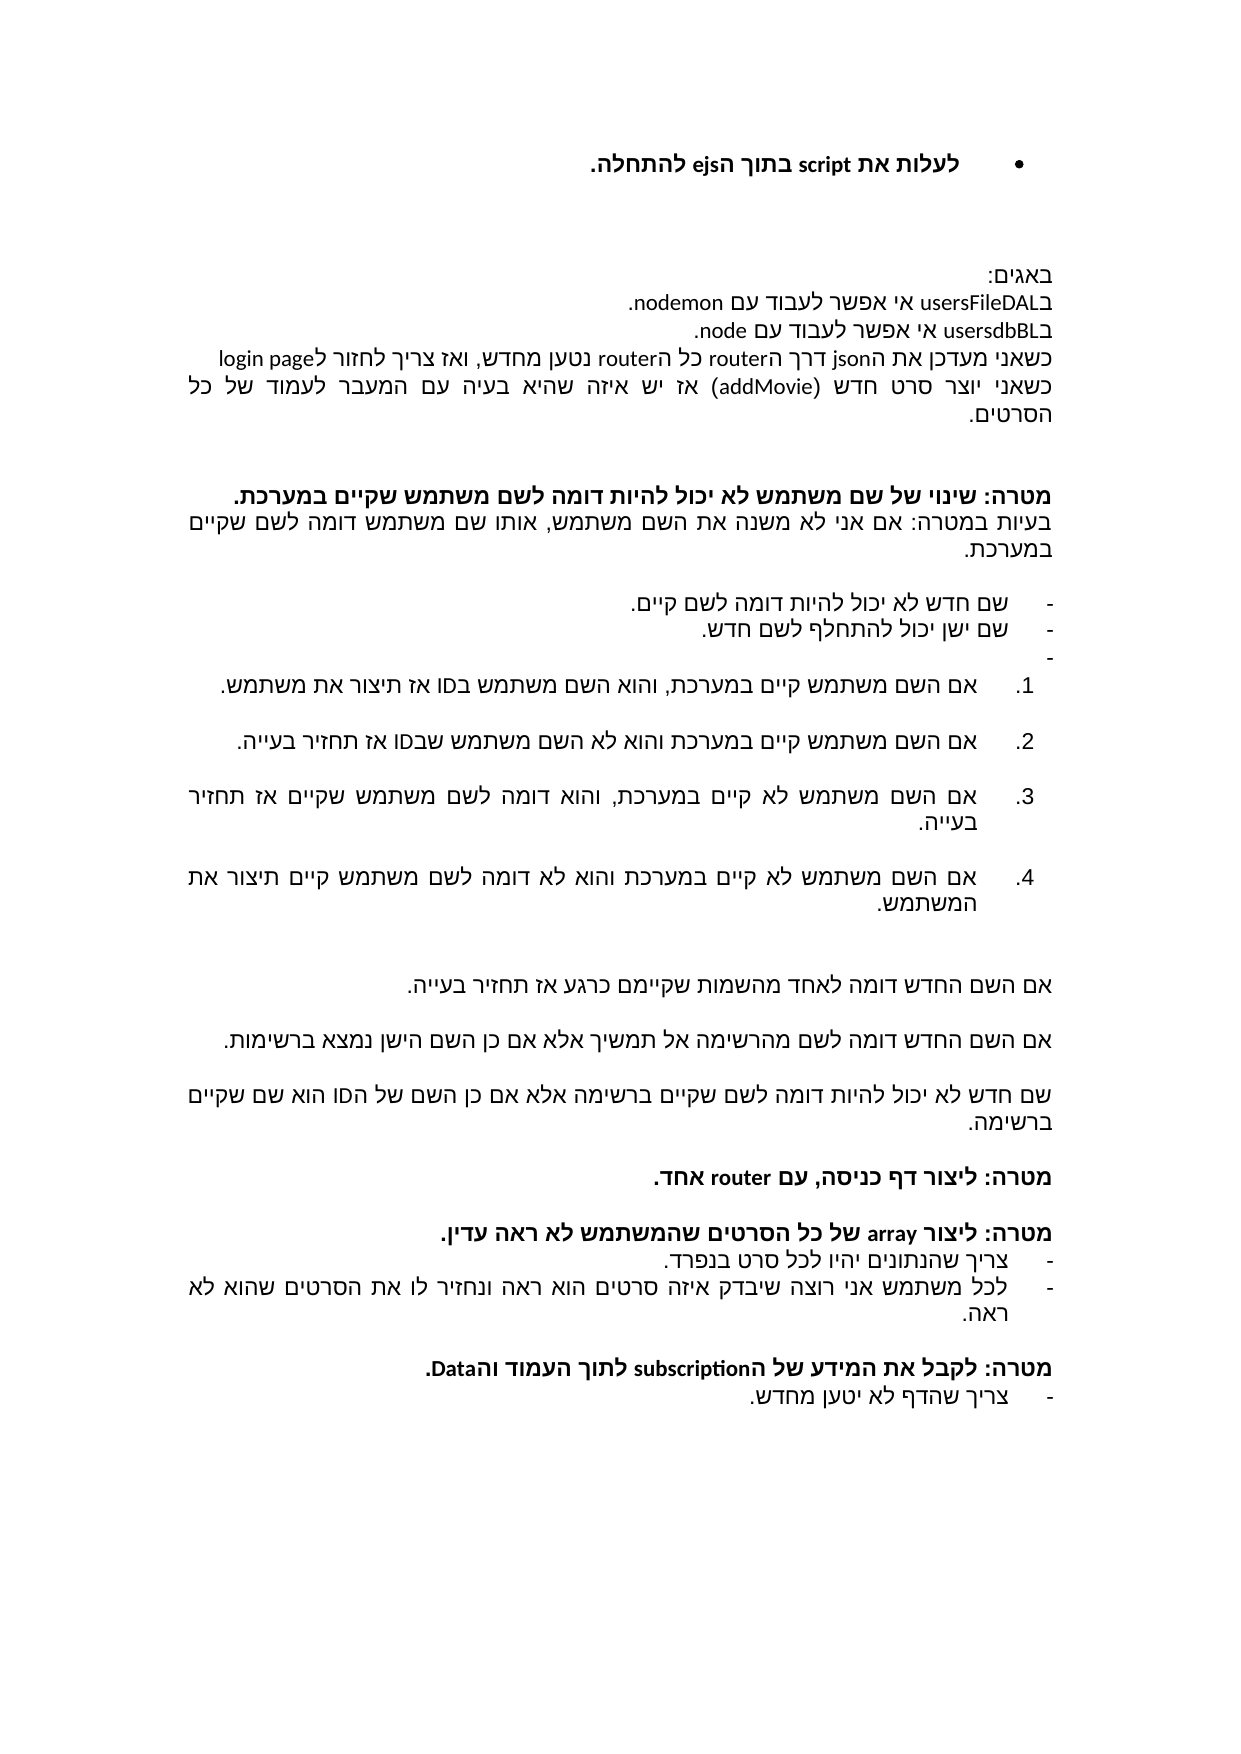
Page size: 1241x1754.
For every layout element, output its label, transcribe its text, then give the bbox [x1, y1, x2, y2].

list צריך שהדף לא יטען מחדש. [187, 1383, 1046, 1409]
text באגים: [187, 262, 1053, 288]
list אם השם משתמש קיים במערכת, והוא השם משתמש בID אז תיצור את משתמש. [187, 671, 1015, 699]
text מטרה: ליצור דף כניסה, עם router אחד. [187, 1163, 1053, 1191]
text בעיות במטרה: אם אני לא משנה את השם משתמש, אותו שם משתמש דומה לשם שקיים במערכת. [187, 509, 1053, 562]
text מטרה: לקבל את המידע של הsubscription לתוך העמוד והData. [187, 1354, 1053, 1383]
text כשאני מעדכן את הjson דרך הrouter כל הrouter נטען מחדש, ואז צריך לחזור לlogin page [187, 344, 1053, 372]
text מטרה: ליצור array של כל הסרטים שהמשתמש לא ראה עדין. [187, 1219, 1053, 1247]
text כשאני יוצר סרט חדש (addMovie) אז יש איזה שהיא בעיה עם המעבר לעמוד של כל הסרטים. [187, 372, 1053, 427]
text בusersdbBL אי אפשר לעבוד עם node. [187, 316, 1053, 344]
list ✅לעלות את script בתוך הejs להתחלה. [187, 150, 1015, 178]
list אם השם משתמש לא קיים במערכת והוא לא דומה לשם משתמש קיים תיצור את המשתמש. [187, 863, 1015, 916]
list אם השם משתמש לא קיים במערכת, והוא דומה לשם משתמש שקיים אז תחזיר בעייה. [187, 783, 1015, 836]
list שם חדש לא יכול להיות דומה לשם קיים. [187, 590, 1046, 616]
list שם ישן יכול להתחלף לשם חדש. [187, 616, 1046, 643]
text אם השם החדש דומה לשם מהרשימה אל תמשיך אלא אם כן השם הישן נמצא ברשימות. [187, 1027, 1053, 1053]
text בusersFileDAL אי אפשר לעבוד עם nodemon. [187, 288, 1053, 316]
text מטרה: שינוי של שם משתמש לא יכול להיות דומה לשם משתמש שקיים במערכת. [187, 483, 1053, 509]
list צריך שהנתונים יהיו לכל סרט בנפרד. [187, 1247, 1046, 1274]
text שם חדש לא יכול להיות דומה לשם שקיים ברשימה אלא אם כן השם של הID הוא שם שקיים ברשימה. [187, 1081, 1053, 1135]
list לכל משתמש אני רוצה שיבדק איזה סרטים הוא ראה ונחזיר לו את הסרטים שהוא לא ראה. [187, 1274, 1046, 1327]
text אם השם החדש דומה לאחד מהשמות שקיימם כרגע אז תחזיר בעייה. [187, 972, 1053, 999]
list אם השם משתמש קיים במערכת והוא לא השם משתמש שבID אז תחזיר בעייה. [187, 727, 1015, 755]
